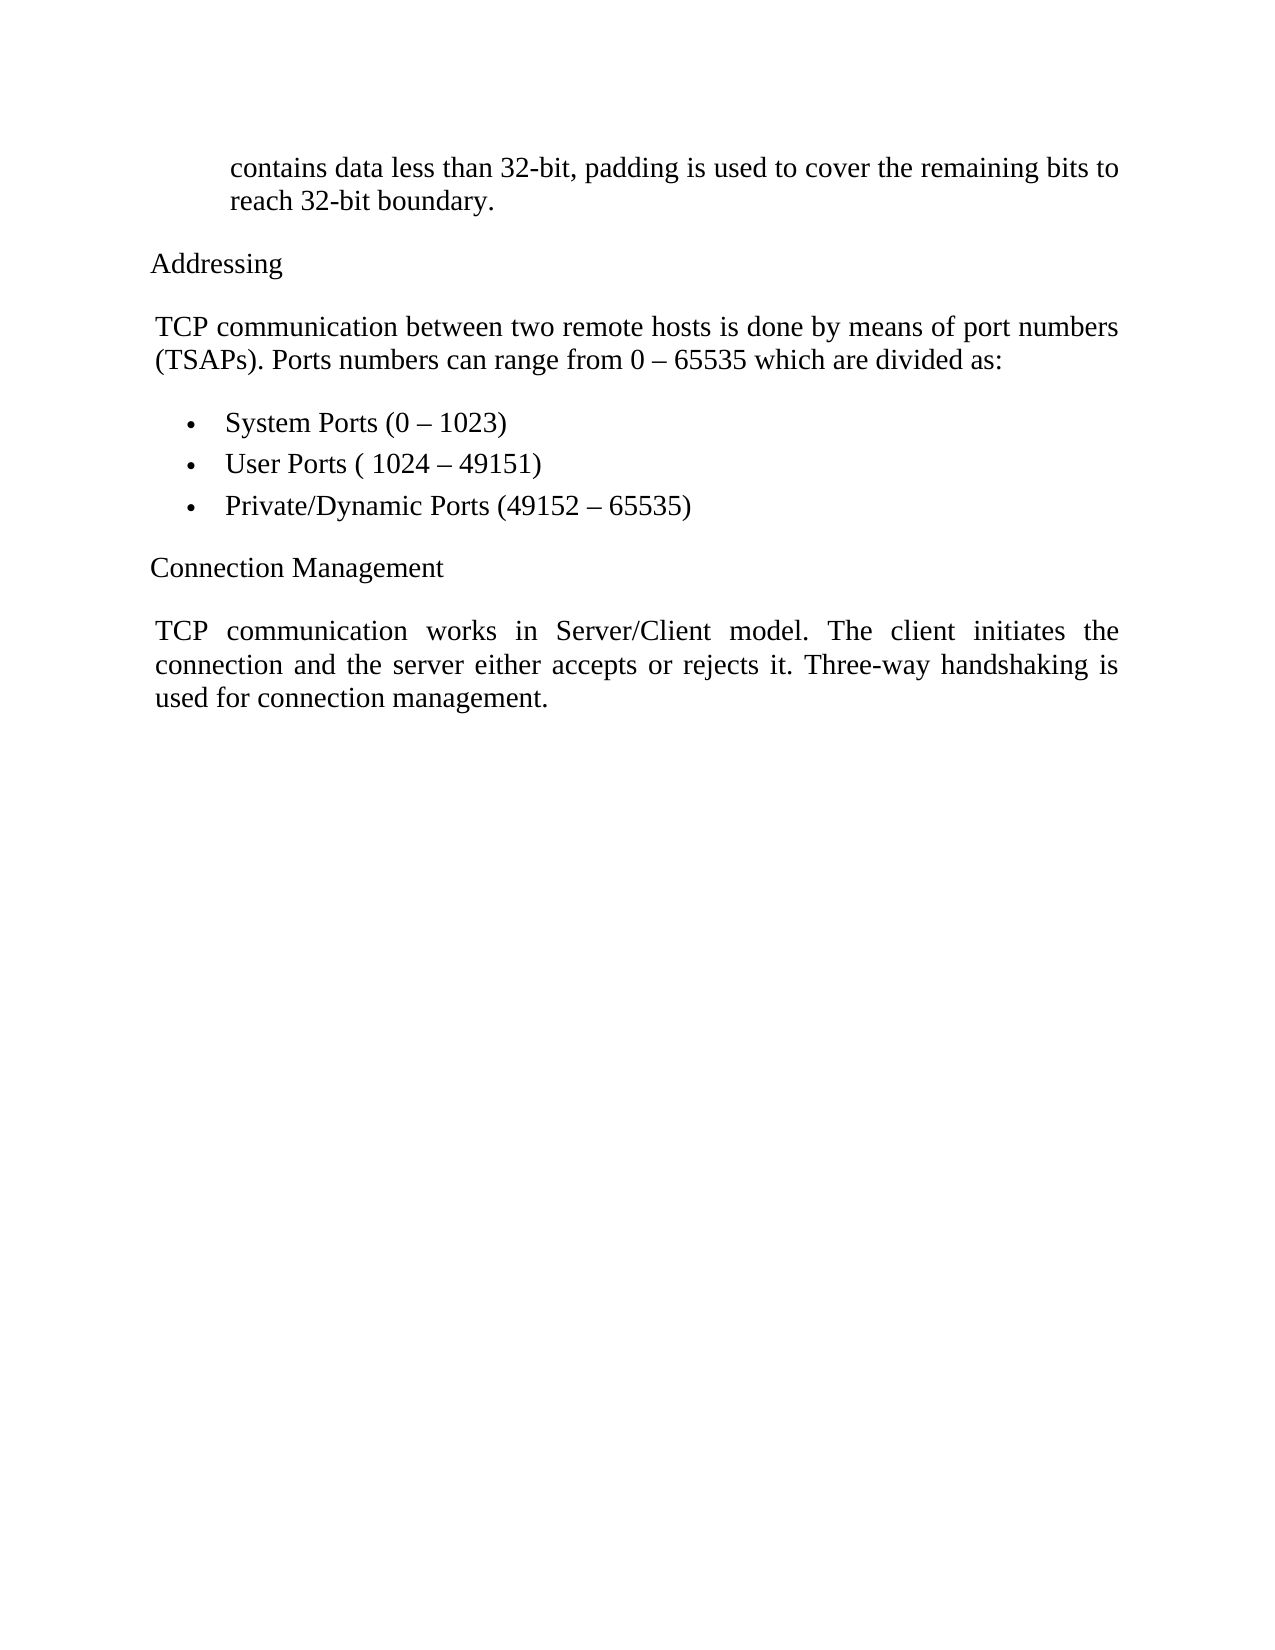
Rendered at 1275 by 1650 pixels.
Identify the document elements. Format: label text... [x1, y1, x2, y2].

list User Ports ( 1024 – 49151) [187, 447, 1125, 480]
subtitle Addressing [150, 246, 1125, 280]
list Private/Dynamic Ports (49152 – 65535) [187, 488, 1125, 521]
text TCP communication between two remote hosts is done by means of port numbers (TSAPs). Ports numbers can range from 0 – 65535 which are divided as: [155, 309, 1120, 376]
list System Ports (0 – 1023) [187, 405, 1125, 439]
text TCP communication works in Server/Client model. The client initiates the connection and the server either accepts or rejects it. Three-way handshaking is used for connection management. [155, 613, 1120, 714]
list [192, 150, 1120, 217]
subtitle Connection Management [150, 551, 1125, 584]
